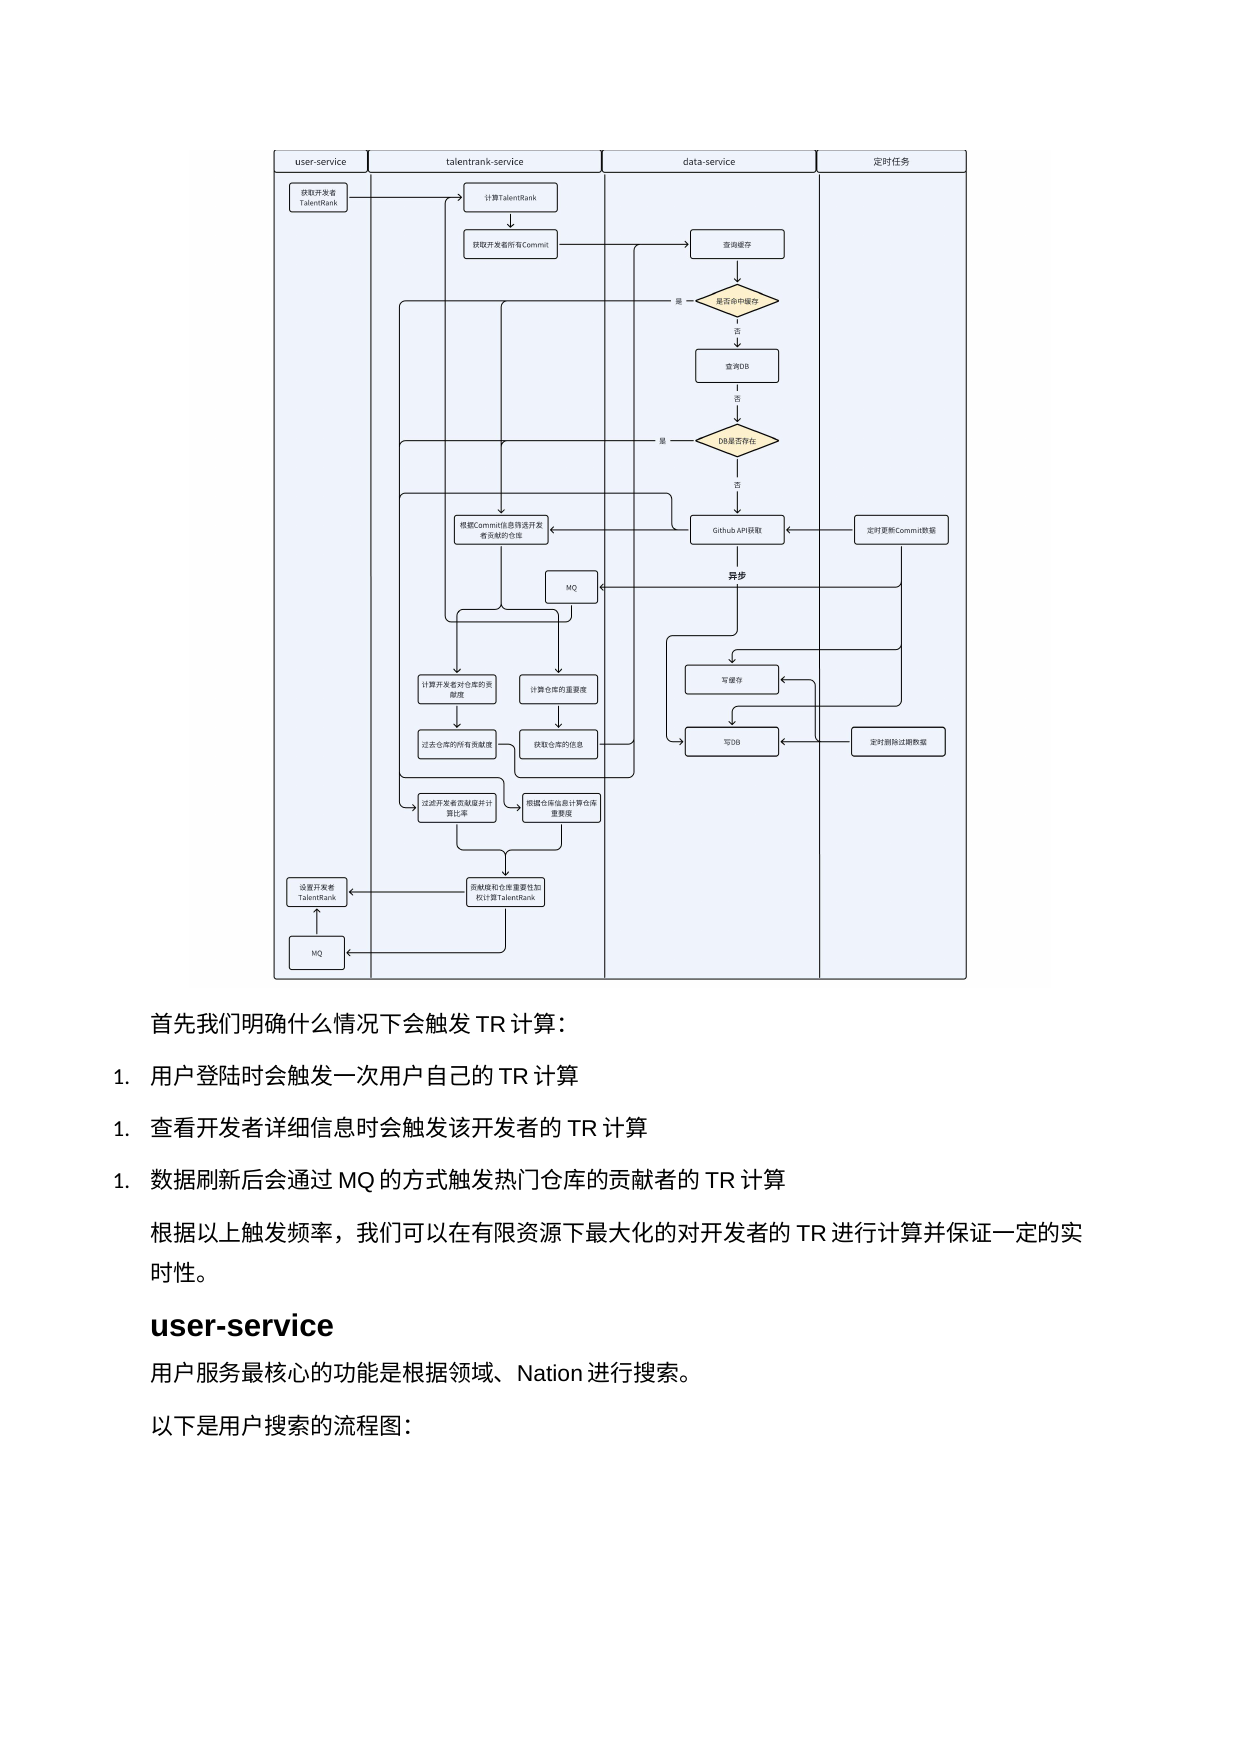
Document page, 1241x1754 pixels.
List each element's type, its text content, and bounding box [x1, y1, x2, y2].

text 根据以上触发频率，我们可以在有限资源下最大化的对开发者的TR进行计算并保证一定的实时性。 [150, 1215, 1090, 1288]
list 查看开发者详细信息时会触发该开发者的TR计算 [112, 1110, 1090, 1143]
picture [188, 150, 1052, 988]
list 用户登陆时会触发一次用户自己的TR计算 [112, 1058, 1090, 1091]
text 用户服务最核心的功能是根据领域、Nation进行搜索。 [150, 1355, 1090, 1388]
text 以下是用户搜索的流程图： [150, 1407, 1090, 1441]
list 数据刷新后会通过MQ的方式触发热门仓库的贡献者的TR计算 [112, 1162, 1090, 1196]
text 首先我们明确什么情况下会触发TR计算： [150, 1006, 1090, 1039]
